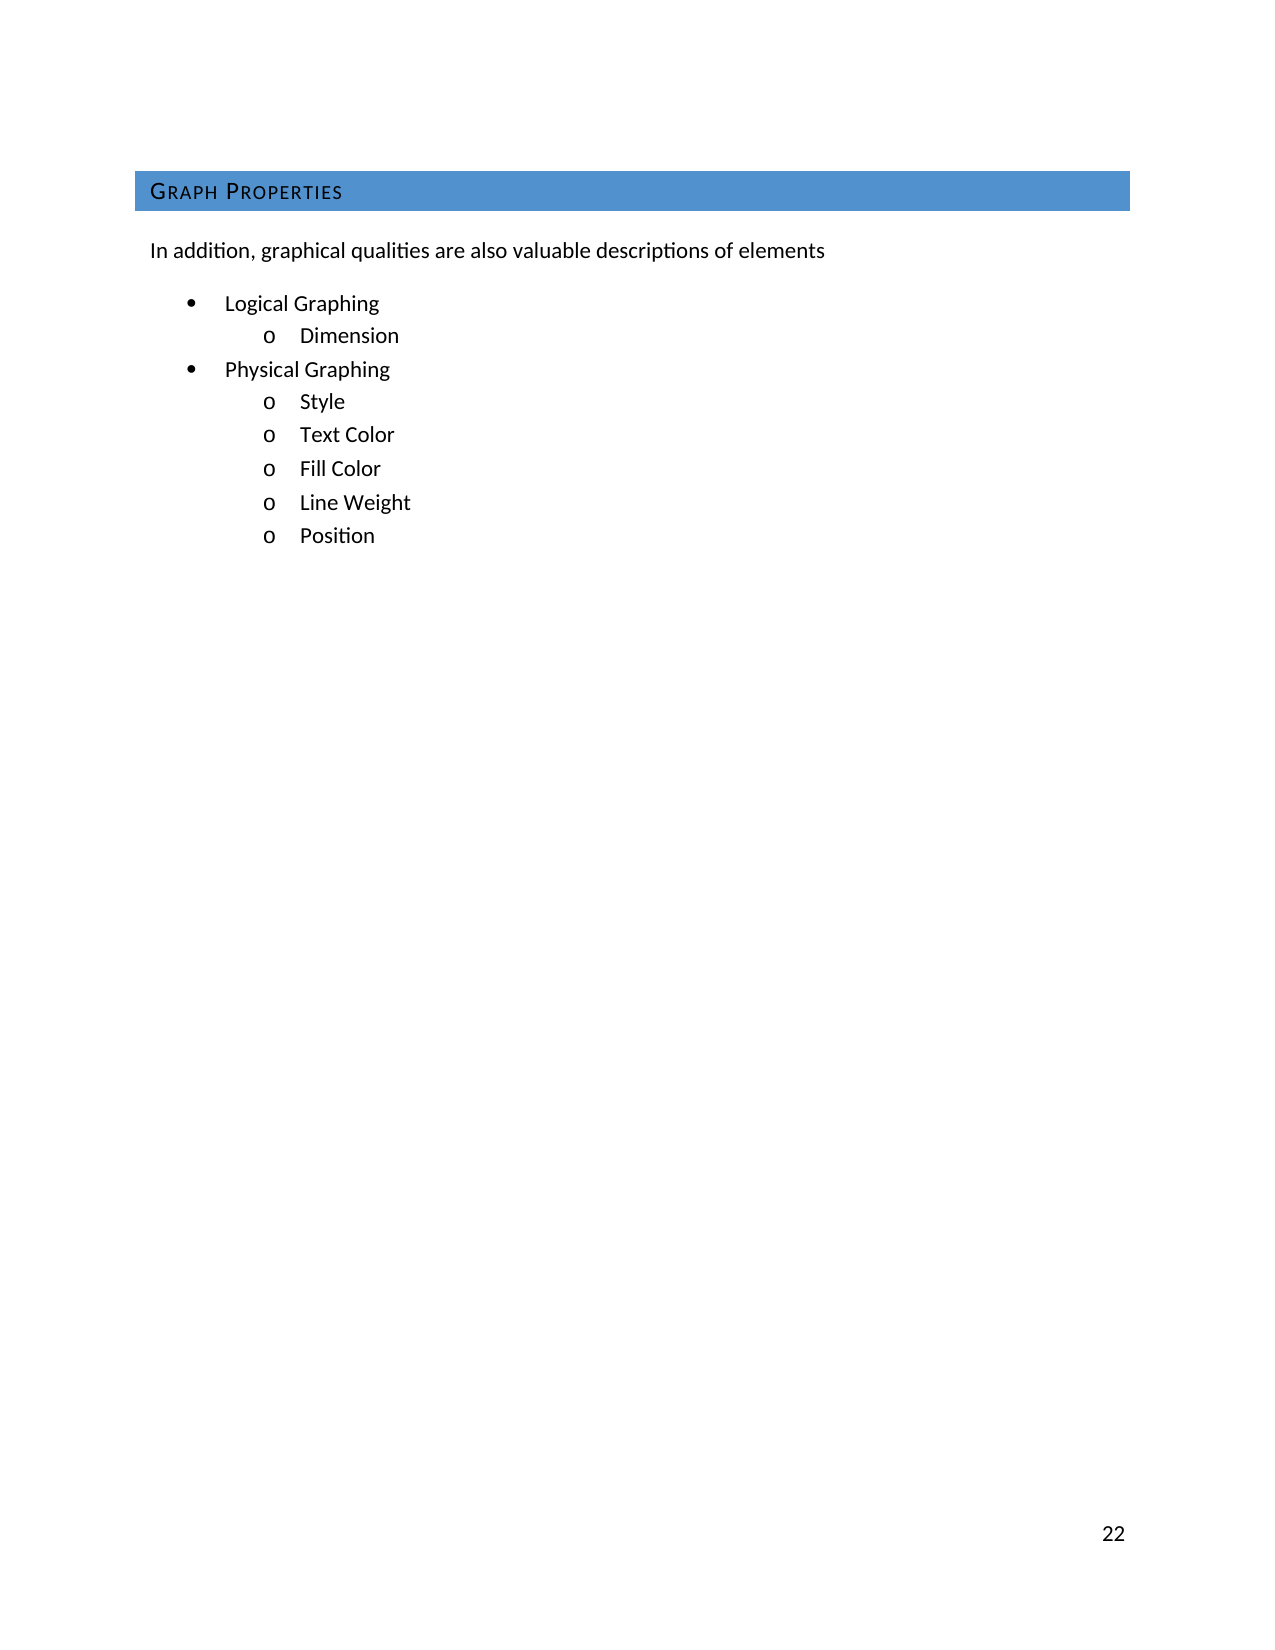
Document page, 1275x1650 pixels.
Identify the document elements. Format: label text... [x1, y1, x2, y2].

list Style [262, 387, 1125, 416]
list Text Color [262, 421, 1125, 450]
text In addition, graphical qualities are also valuable descriptions of elements [150, 236, 1125, 264]
list Line Weight [262, 488, 1125, 517]
list Dimension [262, 321, 1125, 350]
subtitle Graph Properties [142, 176, 1125, 206]
list Physical Graphing [187, 355, 1125, 383]
list Logical Graphing [187, 289, 1125, 317]
list Position [262, 521, 1125, 550]
list Fill Color [262, 454, 1125, 483]
